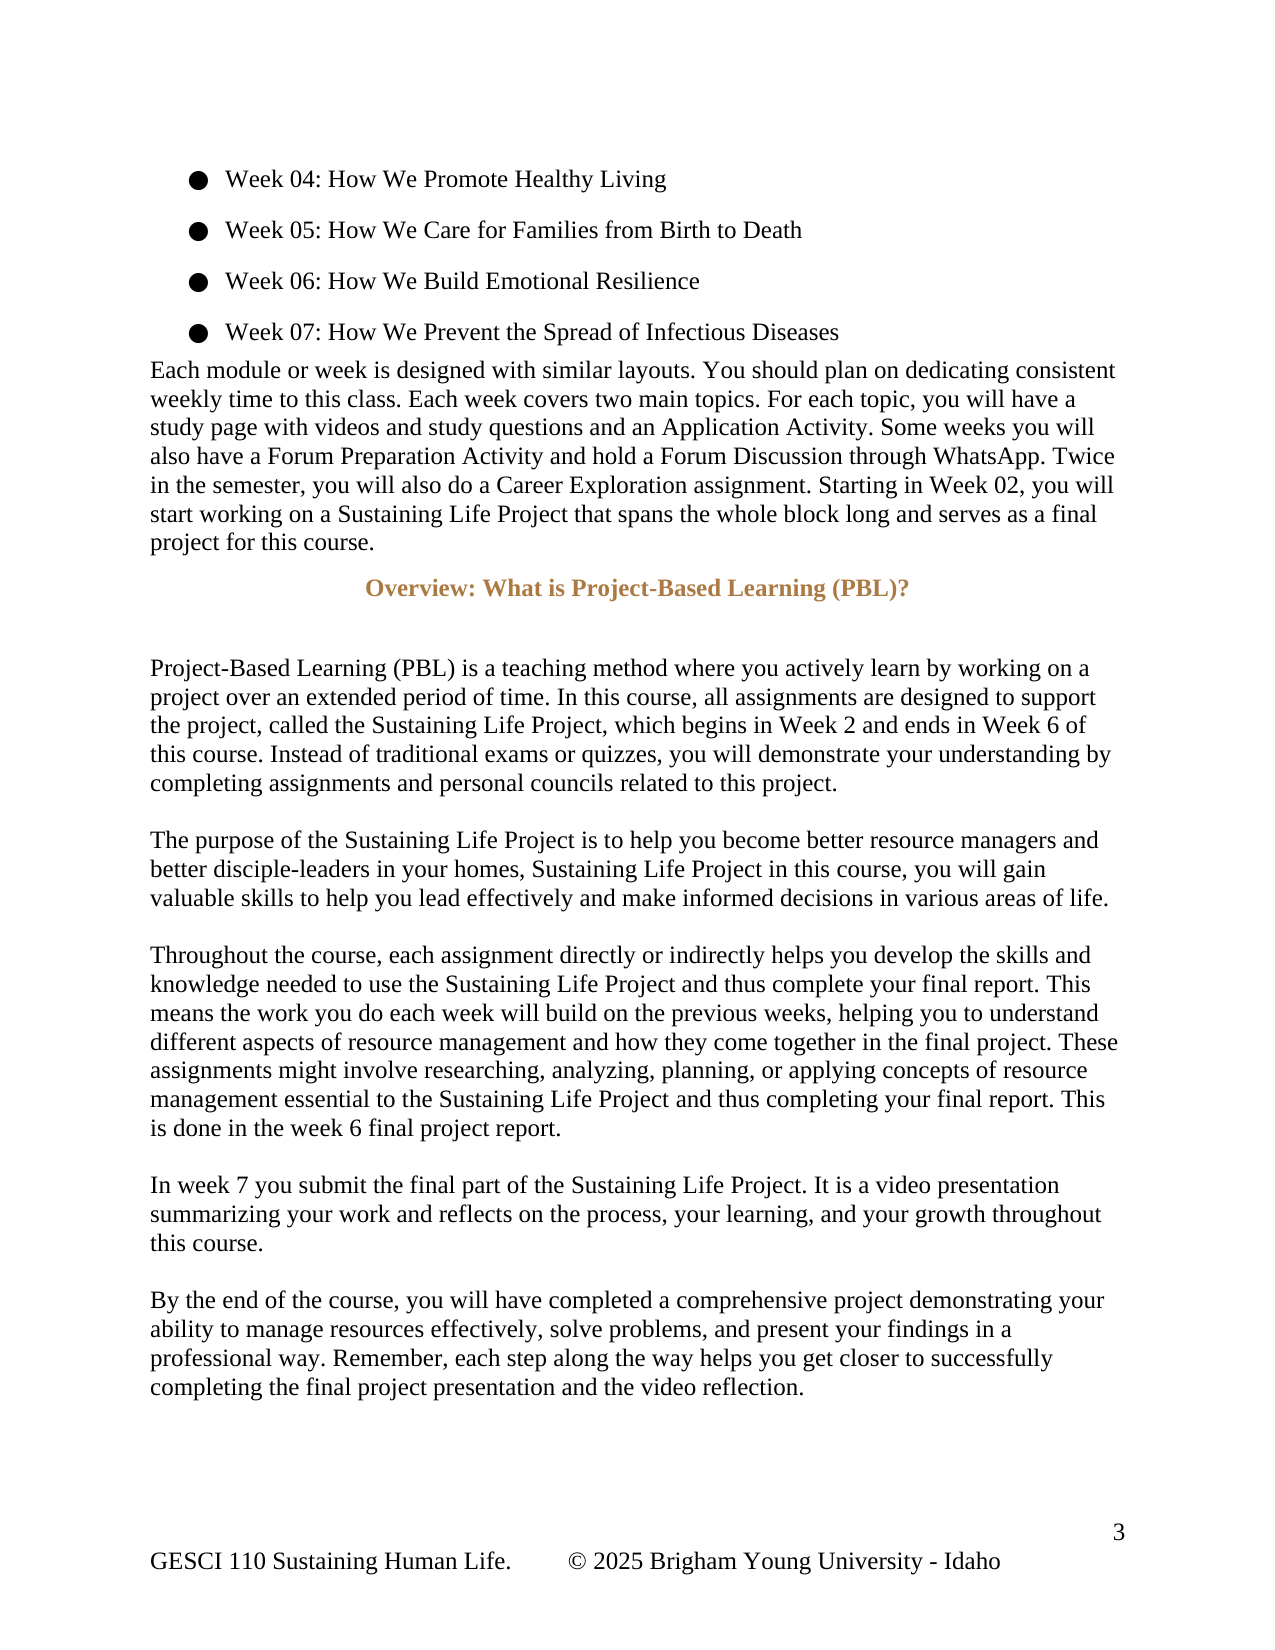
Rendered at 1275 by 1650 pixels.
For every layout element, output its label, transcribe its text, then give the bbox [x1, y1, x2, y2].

list Week 07: How We Prevent the Spread of Infectious Diseases [187, 304, 1125, 355]
list Week 06: How We Build Emotional Resilience [187, 252, 1125, 304]
list Week 04: How We Promote Healthy Living [187, 150, 1125, 201]
text Project-Based Learning (PBL) is a teaching method where you actively learn by working on a project over an extended period of time. In this course, all assignments are designed to support the project, called the Sustaining Life Project, which begins in Week 2 and ends in Week 6 of this course. Instead of traditional exams or quizzes, you will demonstrate your understanding by completing assignments and personal councils related to this project. [150, 653, 1125, 797]
subtitle Overview: What is Project-Based Learning (PBL)? [150, 573, 1125, 602]
list Week 05: How We Care for Families from Birth to Death [187, 201, 1125, 252]
text Throughout the course, each assignment directly or indirectly helps you develop the skills and knowledge needed to use the Sustaining Life Project and thus complete your final report. This means the work you do each week will build on the previous weeks, helping you to understand different aspects of resource management and how they come together in the final project. These assignments might involve researching, analyzing, planning, or applying concepts of resource management essential to the Sustaining Life Project and thus completing your final report. This is done in the week 6 final project report. [150, 941, 1125, 1142]
text By the end of the course, you will have completed a comprehensive project demonstrating your ability to manage resources effectively, solve problems, and present your findings in a professional way. Remember, each step along the way helps you get closer to successfully completing the final project presentation and the video reflection. [150, 1286, 1125, 1401]
text In week 7 you submit the final part of the Sustaining Life Project. It is a video presentation summarizing your work and reflects on the process, your learning, and your growth throughout this course. [150, 1171, 1125, 1257]
text Each module or week is designed with similar layouts. You should plan on dedicating consistent weekly time to this class. Each week covers two main topics. For each topic, you will have a study page with videos and study questions and an Application Activity. Some weeks you will also have a Forum Preparation Activity and hold a Forum Discussion through WhatsApp. Twice in the semester, you will also do a Career Exploration assignment. Starting in Week 02, you will start working on a Sustaining Life Project that spans the whole block long and serves as a final project for this course. [150, 355, 1125, 556]
text The purpose of the Sustaining Life Project is to help you become better resource managers and better disciple-leaders in your homes, Sustaining Life Project in this course, you will gain valuable skills to help you lead effectively and make informed decisions in various areas of life. [150, 826, 1125, 912]
